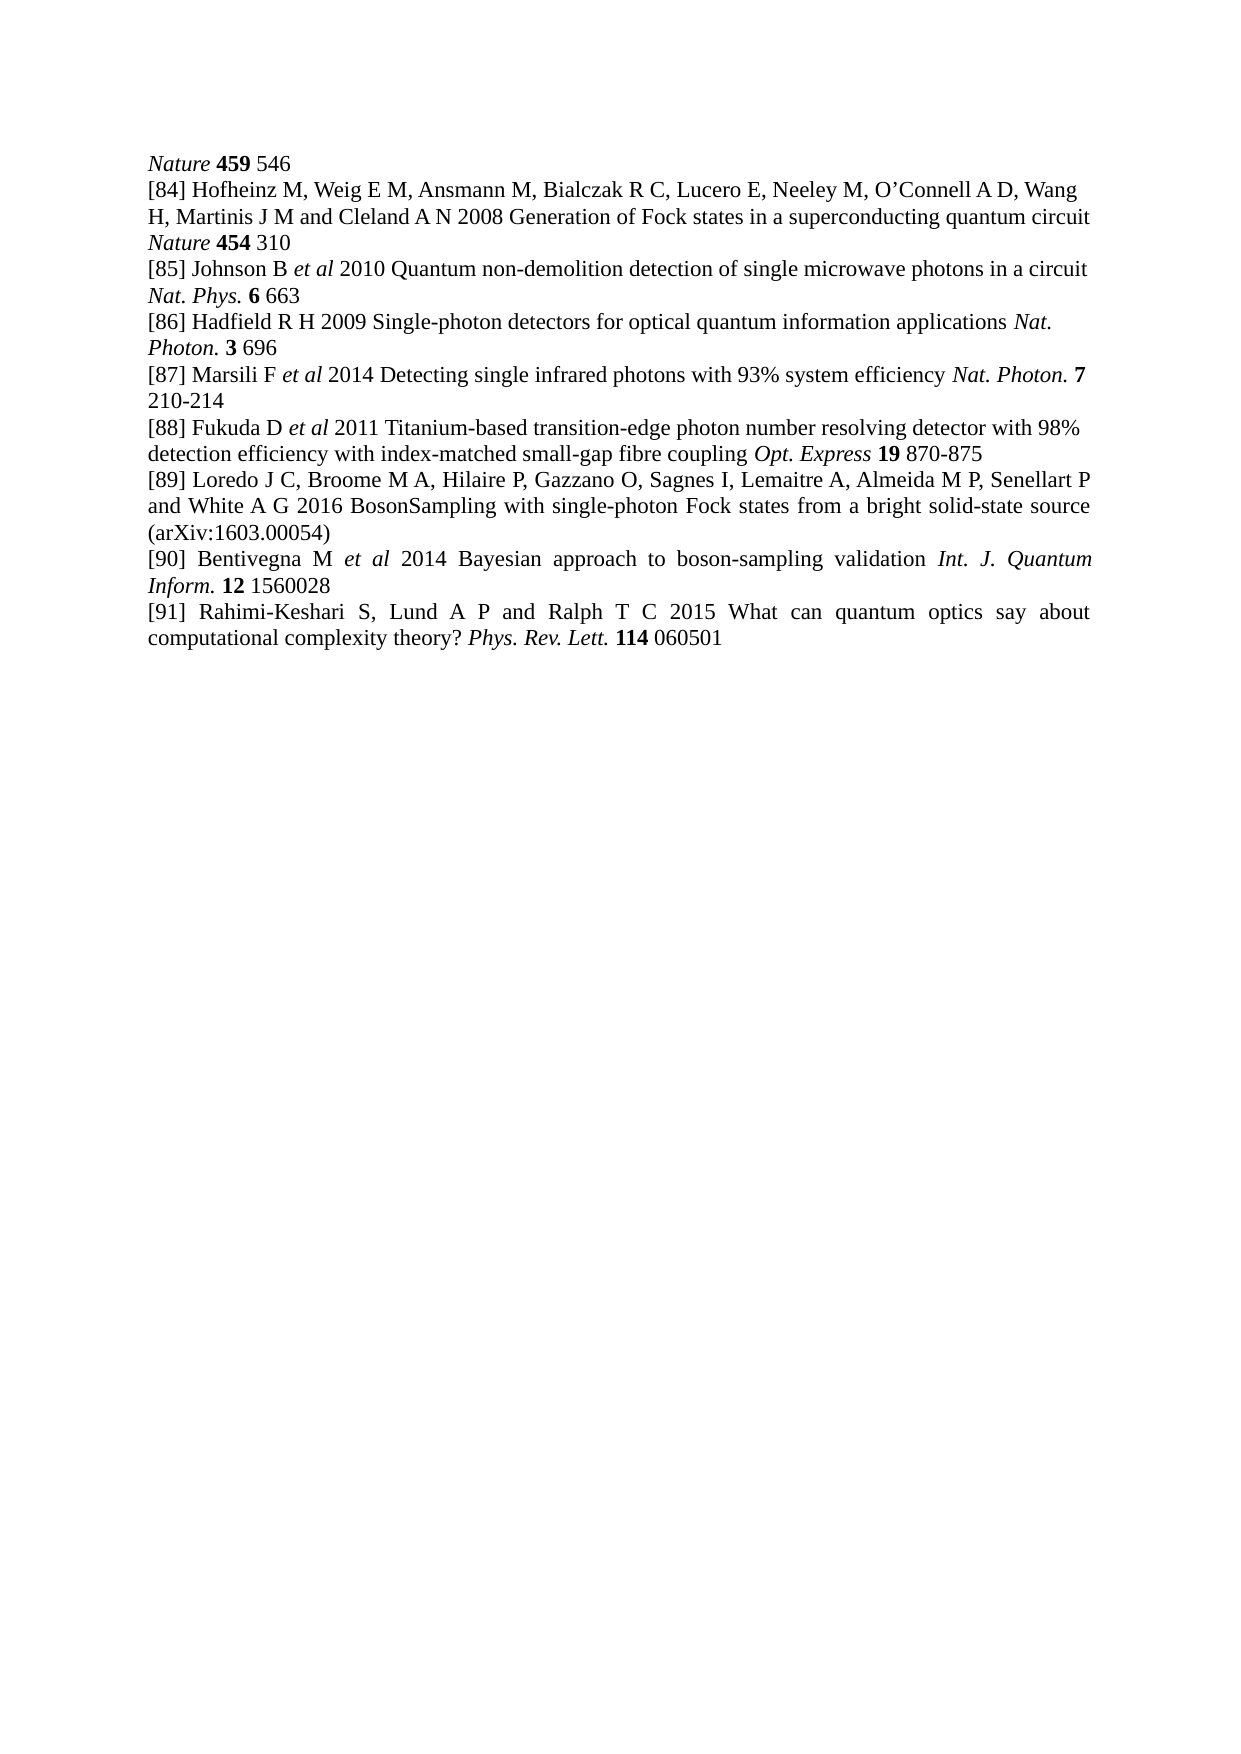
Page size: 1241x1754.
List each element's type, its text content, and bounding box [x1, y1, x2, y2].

text [85] Johnson B et al 2010 Quantum non-demolition detection of single microwave photons in a circuit Nat. Phys. 6 663 [148, 255, 1092, 308]
text [88] Fukuda D et al 2011 Titanium-based transition-edge photon number resolving detector with 98% detection efficiency with index-matched small-gap fibre coupling Opt. Express 19 870-875 [148, 413, 1092, 466]
text [84] Hofheinz M, Weig E M, Ansmann M, Bialczak R C, Lucero E, Neeley M, O’Connell A D, Wang H, Martinis J M and Cleland A N 2008 Generation of Fock states in a superconducting quantum circuit Nature 454 310 [148, 176, 1092, 255]
text [86] Hadfield R H 2009 Single-photon detectors for optical quantum information applications Nat. Photon. 3 696 [148, 308, 1092, 361]
text [90] Bentivegna M et al 2014 Bayesian approach to boson-sampling validation Int. J. Quantum Inform. 12 1560028 [148, 545, 1092, 598]
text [148, 150, 1092, 176]
text [91] Rahimi-Keshari S, Lund A P and Ralph T C 2015 What can quantum optics say about computational complexity theory? Phys. Rev. Lett. 114 060501 [148, 598, 1092, 651]
text [89] Loredo J C, Broome M A, Hilaire P, Gazzano O, Sagnes I, Lemaitre A, Almeida M P, Senellart P and White A G 2016 BosonSampling with single-photon Fock states from a bright solid-state source (arXiv:1603.00054) [148, 466, 1092, 545]
text [87] Marsili F et al 2014 Detecting single infrared photons with 93% system efficiency Nat. Photon. 7 210-214 [148, 361, 1092, 413]
